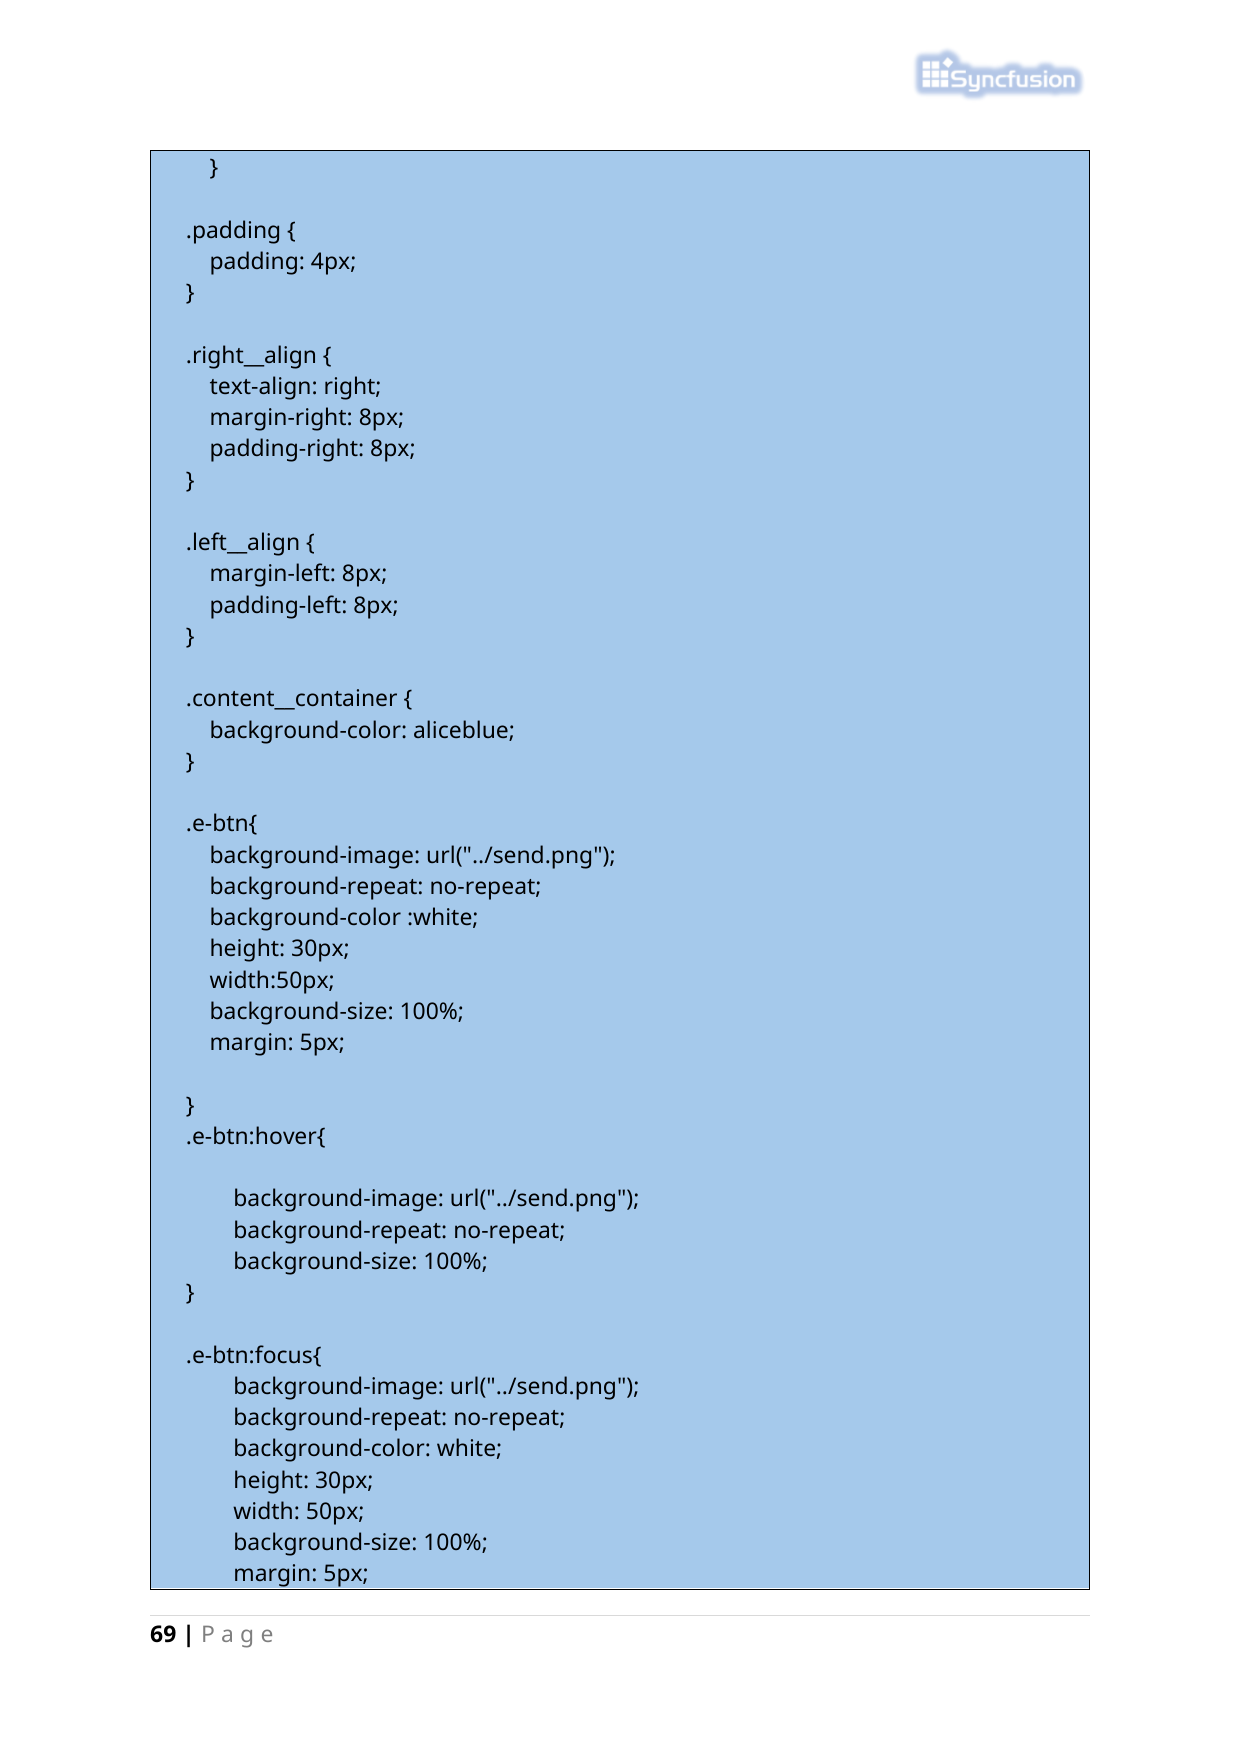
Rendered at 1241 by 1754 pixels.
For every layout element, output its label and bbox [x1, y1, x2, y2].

picture [908, 43, 1087, 103]
table_header [151, 151, 1089, 1588]
